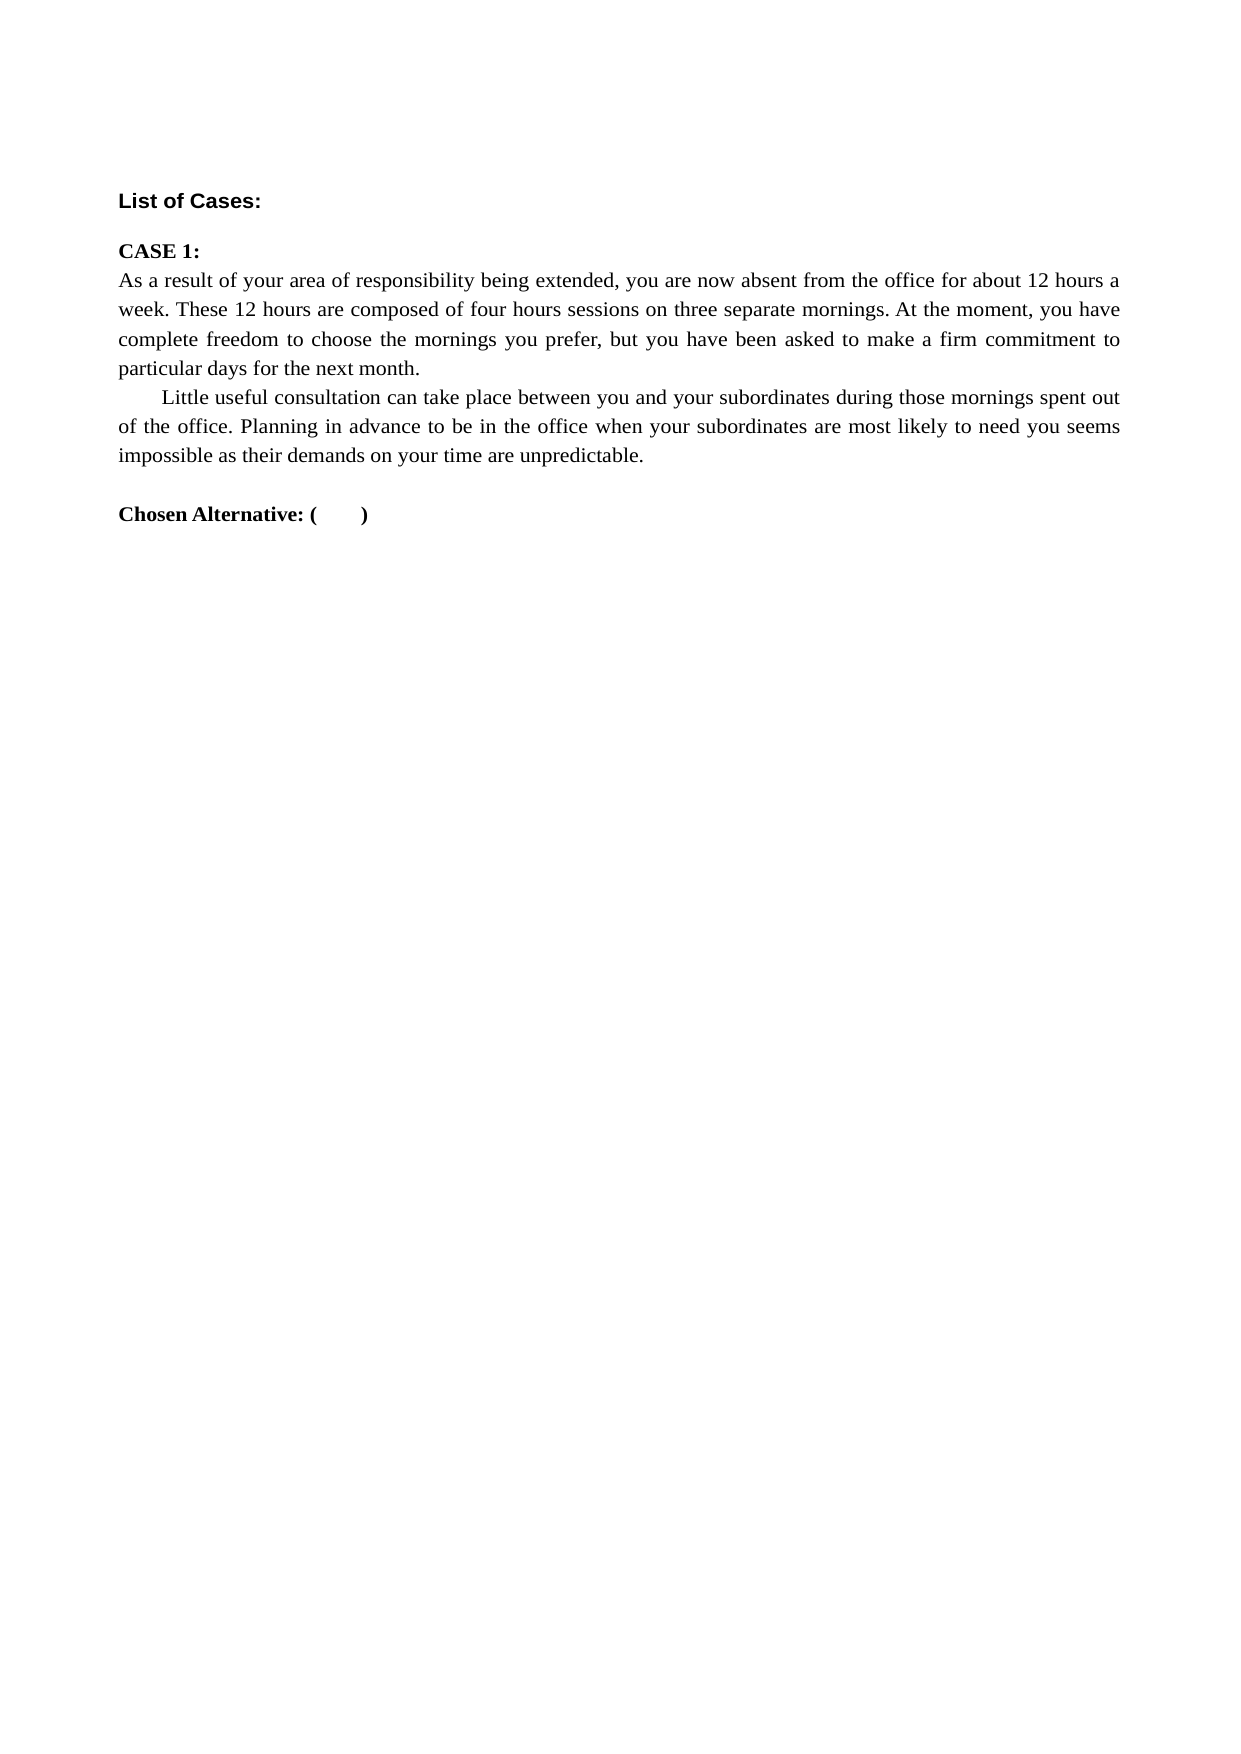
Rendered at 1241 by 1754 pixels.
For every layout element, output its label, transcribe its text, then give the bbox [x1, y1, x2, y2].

text Little useful consultation can take place between you and your subordinates during those mornings spent out of the office. Planning in advance to be in the office when your subordinates are most likely to need you seems impossible as their demands on your time are unpredictable. [118, 381, 1122, 468]
text Chosen Alternative: ( ) [118, 498, 1122, 527]
text CASE 1: [118, 235, 1122, 264]
text As a result of your area of responsibility being extended, you are now absent from the office for about 12 hours a week. These 12 hours are composed of four hours sessions on three separate mornings. At the moment, you have complete freedom to choose the mornings you prefer, but you have been asked to make a firm commitment to particular days for the next month. [118, 264, 1122, 381]
subtitle List of Cases: [118, 185, 1122, 214]
